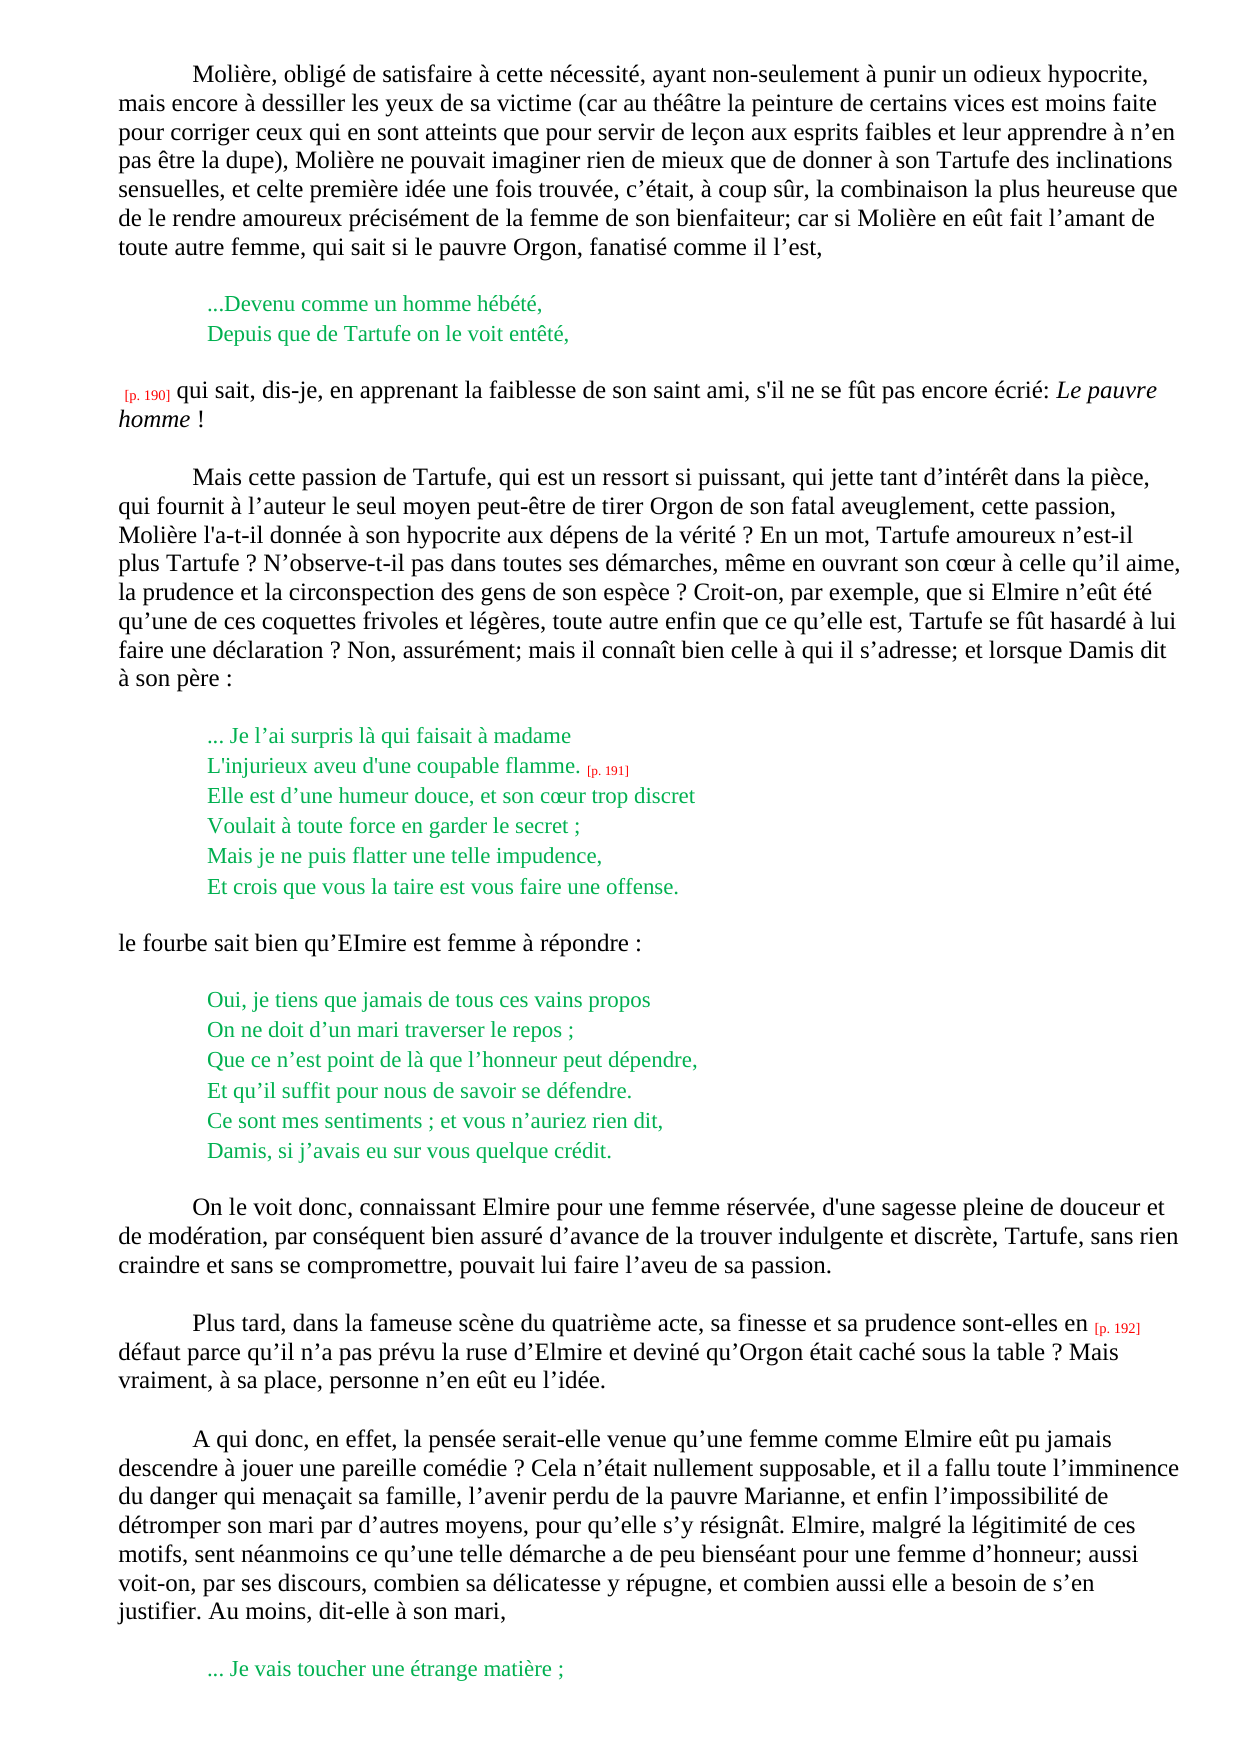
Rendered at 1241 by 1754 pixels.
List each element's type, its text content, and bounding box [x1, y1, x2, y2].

text ... Je vais toucher une étrange matière ; [207, 1654, 1181, 1681]
text Ce sont mes sentiments ; et vous n’auriez rien dit, [207, 1107, 1181, 1133]
text ...Devenu comme un homme hébété, [207, 290, 1181, 316]
text Et crois que vous la taire est vous faire une offense. [207, 873, 1181, 899]
text Mais cette passion de Tartufe, qui est un ressort si puissant, qui jette tant d’intérêt dans la pièce, qui fournit à l’auteur le seul moyen peut-être de tirer Orgon de son fatal aveuglement, cette passion, Molière l'a-t-il donnée à son hypocrite aux dépens de la vérité ? En un mot, Tartufe amoureux n’est-il plus Tartufe ? N’observe-t-il pas dans toutes ses démarches, même en ouvrant son cœur à celle qu’il aime, la prudence et la circonspection des gens de son espèce ? Croit-on, par exemple, que si Elmire n’eût été qu’une de ces coquettes frivoles et légères, toute autre enfin que ce qu’elle est, Tartufe se fût hasardé à lui faire une déclaration ? Non, assurément; mais il connaît bien celle à qui il s’adresse; et lorsque Damis dit à son père : [118, 462, 1181, 692]
text Molière, obligé de satisfaire à cette nécessité, ayant non-seulement à punir un odieux hypocrite, mais encore à dessiller les yeux de sa victime (car au théâtre la peinture de certains vices est moins faite pour corriger ceux qui en sont atteints que pour servir de leçon aux esprits faibles et leur apprendre à n’en pas être la dupe), Molière ne pouvait imaginer rien de mieux que de donner à son Tartufe des inclinations sensuelles, et celte première idée une fois trouvée, c’était, à coup sûr, la combinaison la plus heureuse que de le rendre amoureux précisément de la femme de son bienfaiteur; car si Molière en eût fait l’amant de toute autre femme, qui sait si le pauvre Orgon, fanatisé comme il l’est, [118, 59, 1181, 260]
text Que ce n’est point de là que l’honneur peut dépendre, [207, 1047, 1181, 1073]
text Oui, je tiens que jamais de tous ces vains propos [207, 986, 1181, 1012]
text Plus tard, dans la fameuse scène du quatrième acte, sa finesse et sa prudence sont-elles en [p. 192] défaut parce qu’il n’a pas prévu la ruse d’Elmire et deviné qu’Orgon était caché sous la table ? Mais vraiment, à sa place, personne n’en eût eu l’idée. [118, 1308, 1181, 1394]
text ... Je l’ai surpris là qui faisait à madame [207, 722, 1181, 748]
text A qui donc, en effet, la pensée serait-elle venue qu’une femme comme Elmire eût pu jamais descendre à jouer une pareille comédie ? Cela n’était nullement supposable, et il a fallu toute l’imminence du danger qui menaçait sa famille, l’avenir perdu de la pauvre Marianne, et enfin l’impossibilité de détromper son mari par d’autres moyens, pour qu’elle s’y résignât. Elmire, malgré la légitimité de ces motifs, sent néanmoins ce qu’une telle démarche a de peu bienséant pour une femme d’honneur; aussi voit-on, par ses discours, combien sa délicatesse y répugne, et combien aussi elle a besoin de s’en justifier. Au moins, dit-elle à son mari, [118, 1424, 1181, 1625]
text [p. 190] qui sait, dis-je, en apprenant la faiblesse de son saint ami, s'il ne se fût pas encore écrié: Le pauvre homme ! [118, 375, 1181, 433]
text Depuis que de Tartufe on le voit entêté, [207, 320, 1181, 346]
text L'injurieux aveu d'une coupable flamme. [p. 191] [207, 752, 1181, 778]
text On le voit donc, connaissant Elmire pour une femme réservée, d'une sagesse pleine de douceur et de modération, par conséquent bien assuré d’avance de la trouver indulgente et discrète, Tartufe, sans rien craindre et sans se compromettre, pouvait lui faire l’aveu de sa passion. [118, 1192, 1181, 1279]
text Mais je ne puis flatter une telle impudence, [207, 842, 1181, 869]
text Voulait à toute force en garder le secret ; [207, 812, 1181, 839]
text le fourbe sait bien qu’EImire est femme à répondre : [118, 928, 1181, 957]
text Damis, si j’avais eu sur vous quelque crédit. [207, 1137, 1181, 1163]
text On ne doit d’un mari traverser le repos ; [207, 1016, 1181, 1043]
text Et qu’il suffit pour nous de savoir se défendre. [207, 1077, 1181, 1103]
text Elle est d’une humeur douce, et son cœur trop discret [207, 782, 1181, 808]
